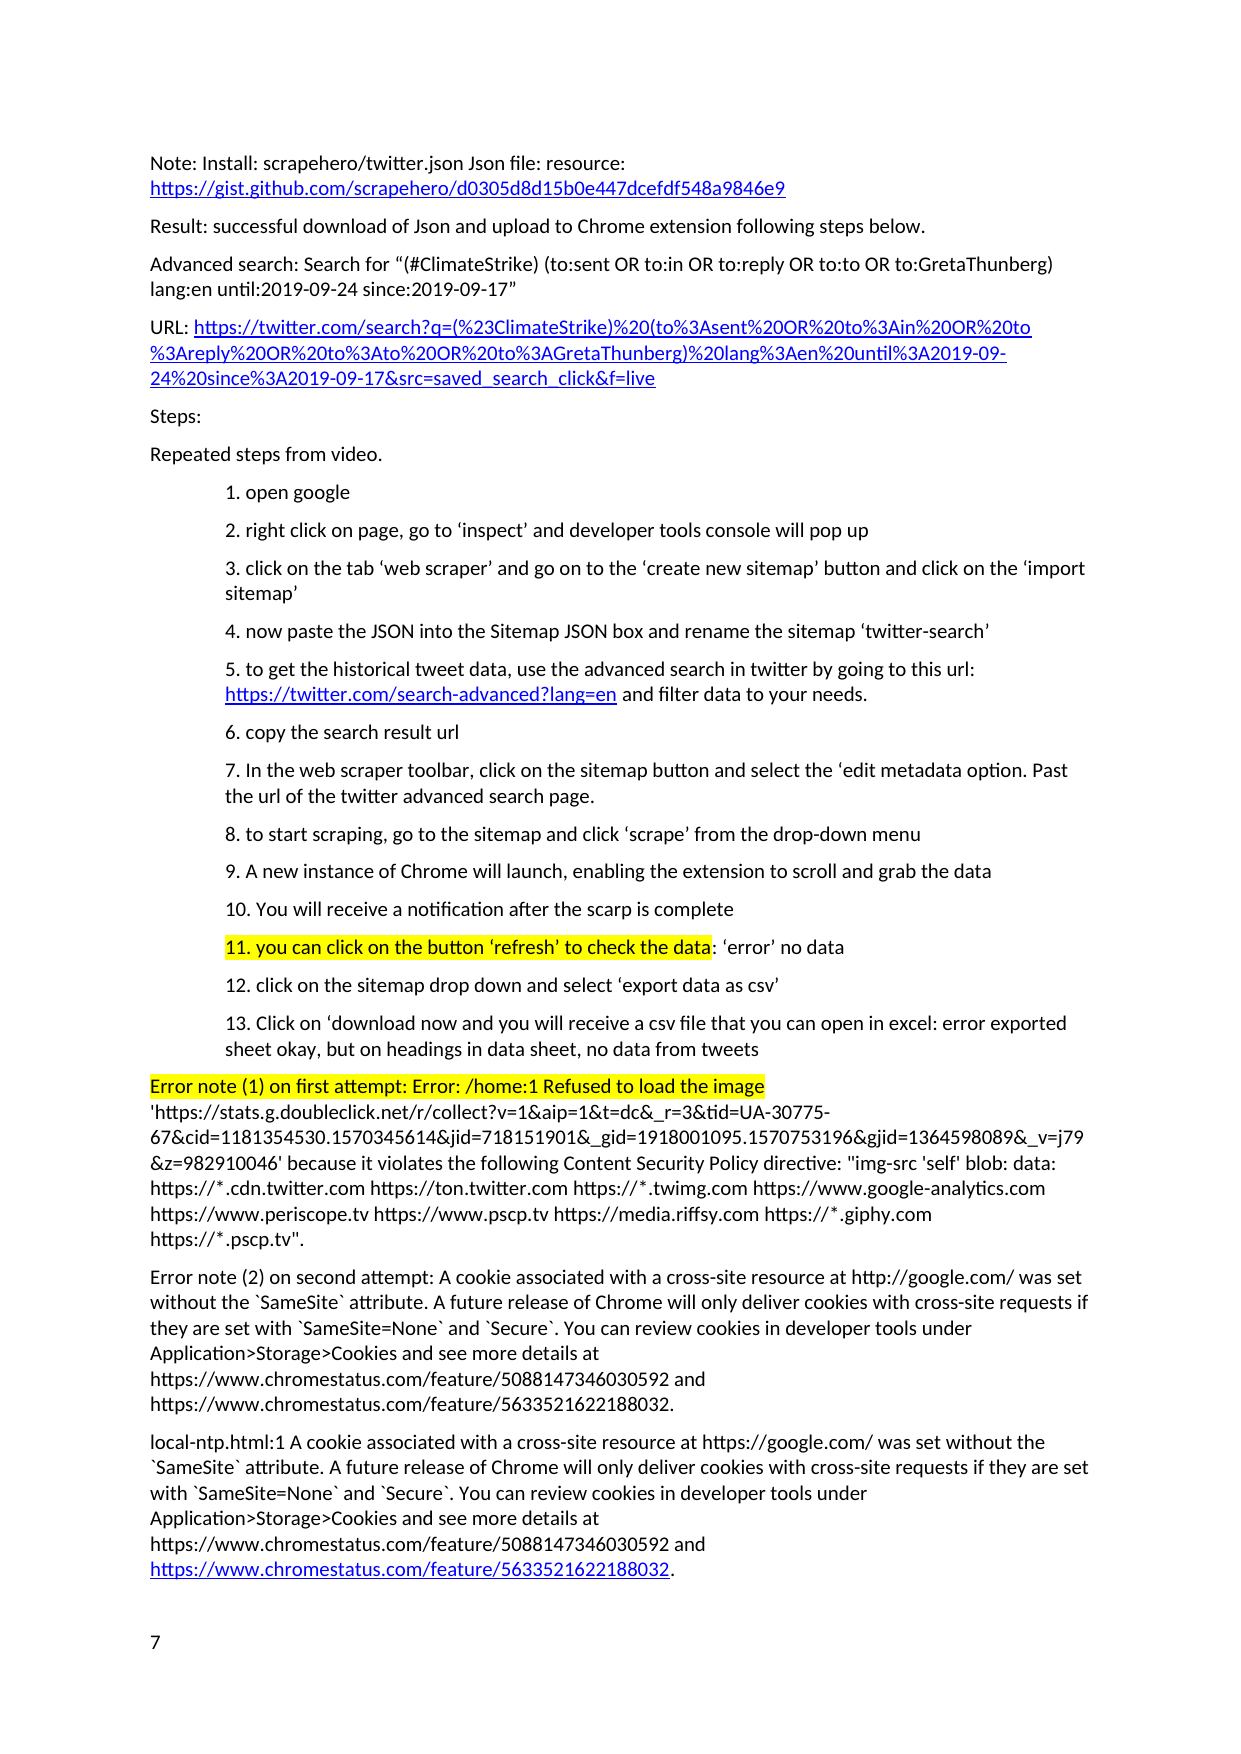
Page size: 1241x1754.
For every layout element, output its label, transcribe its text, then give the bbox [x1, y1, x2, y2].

text 2. right click on page, go to ‘inspect’ and developer tools console will pop up [225, 517, 1090, 542]
text Advanced search: Search for “(#ClimateStrike) (to:sent OR to:in OR to:reply OR to:to OR to:GretaThunberg) lang:en until:2019-09-24 since:2019-09-17” [150, 251, 1090, 302]
text 7. In the web scraper toolbar, click on the sitemap button and select the ‘edit metadata option. Past the url of the twitter advanced search page. [225, 757, 1090, 808]
text local-ntp.html:1 A cookie associated with a cross-site resource at https://google.com/ was set without the `SameSite` attribute. A future release of Chrome will only deliver cookies with cross-site requests if they are set with `SameSite=None` and `Secure`. You can review cookies in developer tools under Application>Storage>Cookies and see more details at https://www.chromestatus.com/feature/5088147346030592 and https://www.chromestatus.com/feature/5633521622188032. [150, 1429, 1090, 1582]
text 6. copy the search result url [225, 719, 1090, 745]
text 13. Click on ‘download now and you will receive a csv file that you can open in excel: error exported sheet okay, but on headings in data sheet, no data from tweets [225, 1010, 1090, 1061]
text Repeated steps from video. [150, 441, 1090, 467]
text 10. You will receive a notification after the scarp is complete [225, 897, 1090, 922]
text 5. to get the historical tweet data, use the advanced search in twitter by going to this url: https://twitter.com/search-advanced?lang=en and filter data to your needs. [225, 656, 1090, 707]
text URL: https://twitter.com/search?q=(%23ClimateStrike)%20(to%3Asent%20OR%20to%3Ain%20OR%20to%3Areply%20OR%20to%3Ato%20OR%20to%3AGretaThunberg)%20lang%3Aen%20until%3A2019-09-24%20since%3A2019-09-17&src=saved_search_click&f=live [150, 314, 1090, 391]
text Note: Install: scrapehero/twitter.json Json file: resource: https://gist.github.com/scrapehero/d0305d8d15b0e447dcefdf548a9846e9 [150, 150, 1090, 201]
text 12. click on the sitemap drop down and select ‘export data as csv’ [225, 972, 1090, 998]
text 4. now paste the JSON into the Sitemap JSON box and rename the sitemap ‘twitter-search’ [225, 618, 1090, 644]
text 11. you can click on the button ‘refresh’ to check the data: ‘error’ no data [225, 934, 1090, 960]
text Result: successful download of Json and upload to Chrome extension following steps below. [150, 213, 1090, 239]
text 9. A new instance of Chrome will launch, enabling the extension to scroll and grab the data [225, 859, 1090, 884]
text Error note (1) on first attempt: Error: /home:1 Refused to load the image 'https://stats.g.doubleclick.net/r/collect?v=1&aip=1&t=dc&_r=3&tid=UA-30775-67&cid=1181354530.1570345614&jid=718151901&_gid=1918001095.1570753196&gjid=1364598089&_v=j79&z=982910046' because it violates the following Content Security Policy directive: "img-src 'self' blob: data: https://*.cdn.twitter.com https://ton.twitter.com https://*.twimg.com https://www.google-analytics.com https://www.periscope.tv https://www.pscp.tv https://media.riffsy.com https://*.giphy.com https://*.pscp.tv". [150, 1074, 1090, 1252]
text 1. open google [225, 479, 1090, 504]
text Steps: [150, 403, 1090, 429]
text 3. click on the tab ‘web scraper’ and go on to the ‘create new sitemap’ button and click on the ‘import sitemap’ [225, 555, 1090, 606]
text Error note (2) on second attempt: A cookie associated with a cross-site resource at http://google.com/ was set without the `SameSite` attribute. A future release of Chrome will only deliver cookies with cross-site requests if they are set with `SameSite=None` and `Secure`. You can review cookies in developer tools under Application>Storage>Cookies and see more details at https://www.chromestatus.com/feature/5088147346030592 and https://www.chromestatus.com/feature/5633521622188032. [150, 1264, 1090, 1417]
text 8. to start scraping, go to the sitemap and click ‘scrape’ from the drop-down menu [225, 821, 1090, 846]
